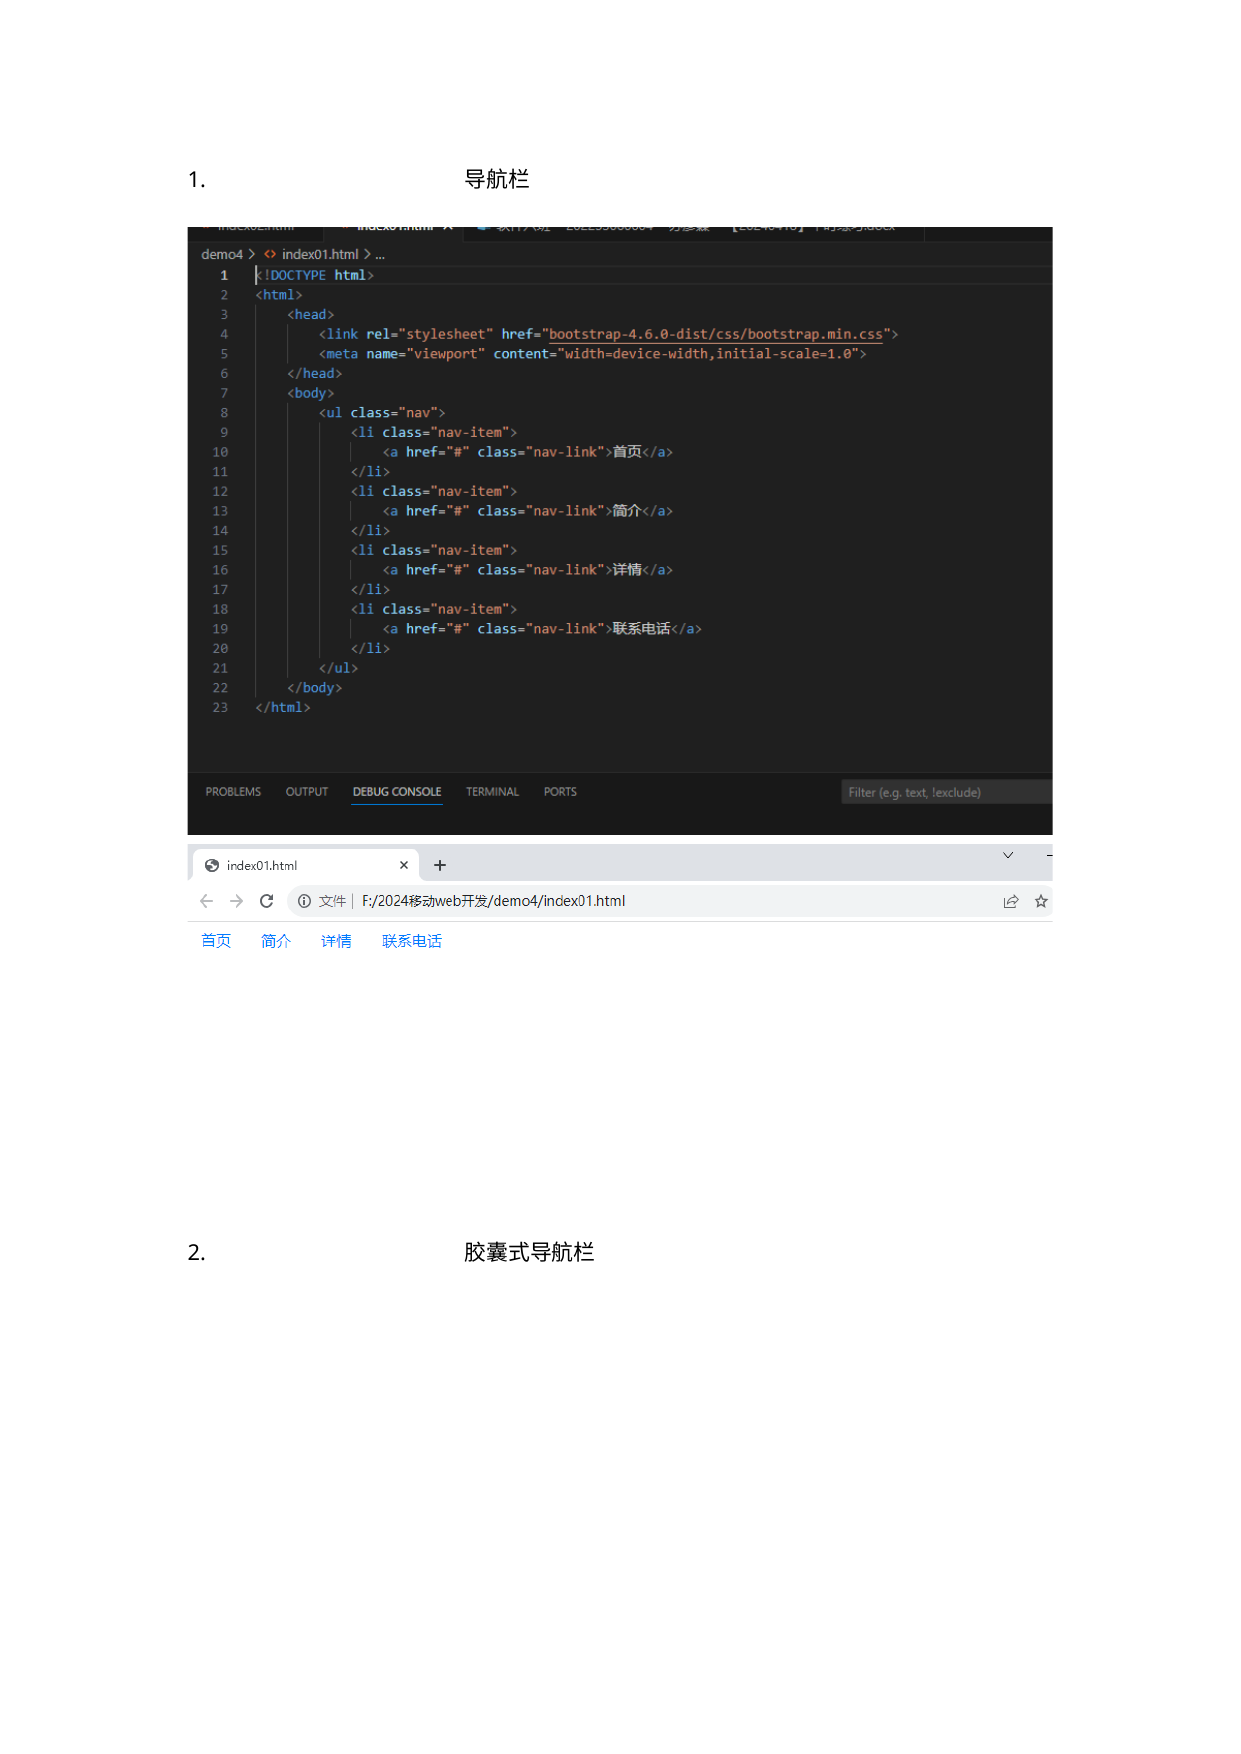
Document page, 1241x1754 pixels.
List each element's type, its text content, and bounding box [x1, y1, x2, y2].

list 导航栏 [187, 162, 1053, 194]
picture [187, 227, 1053, 835]
picture [187, 844, 1053, 1205]
list 胶囊式导航栏 [187, 1234, 1053, 1267]
